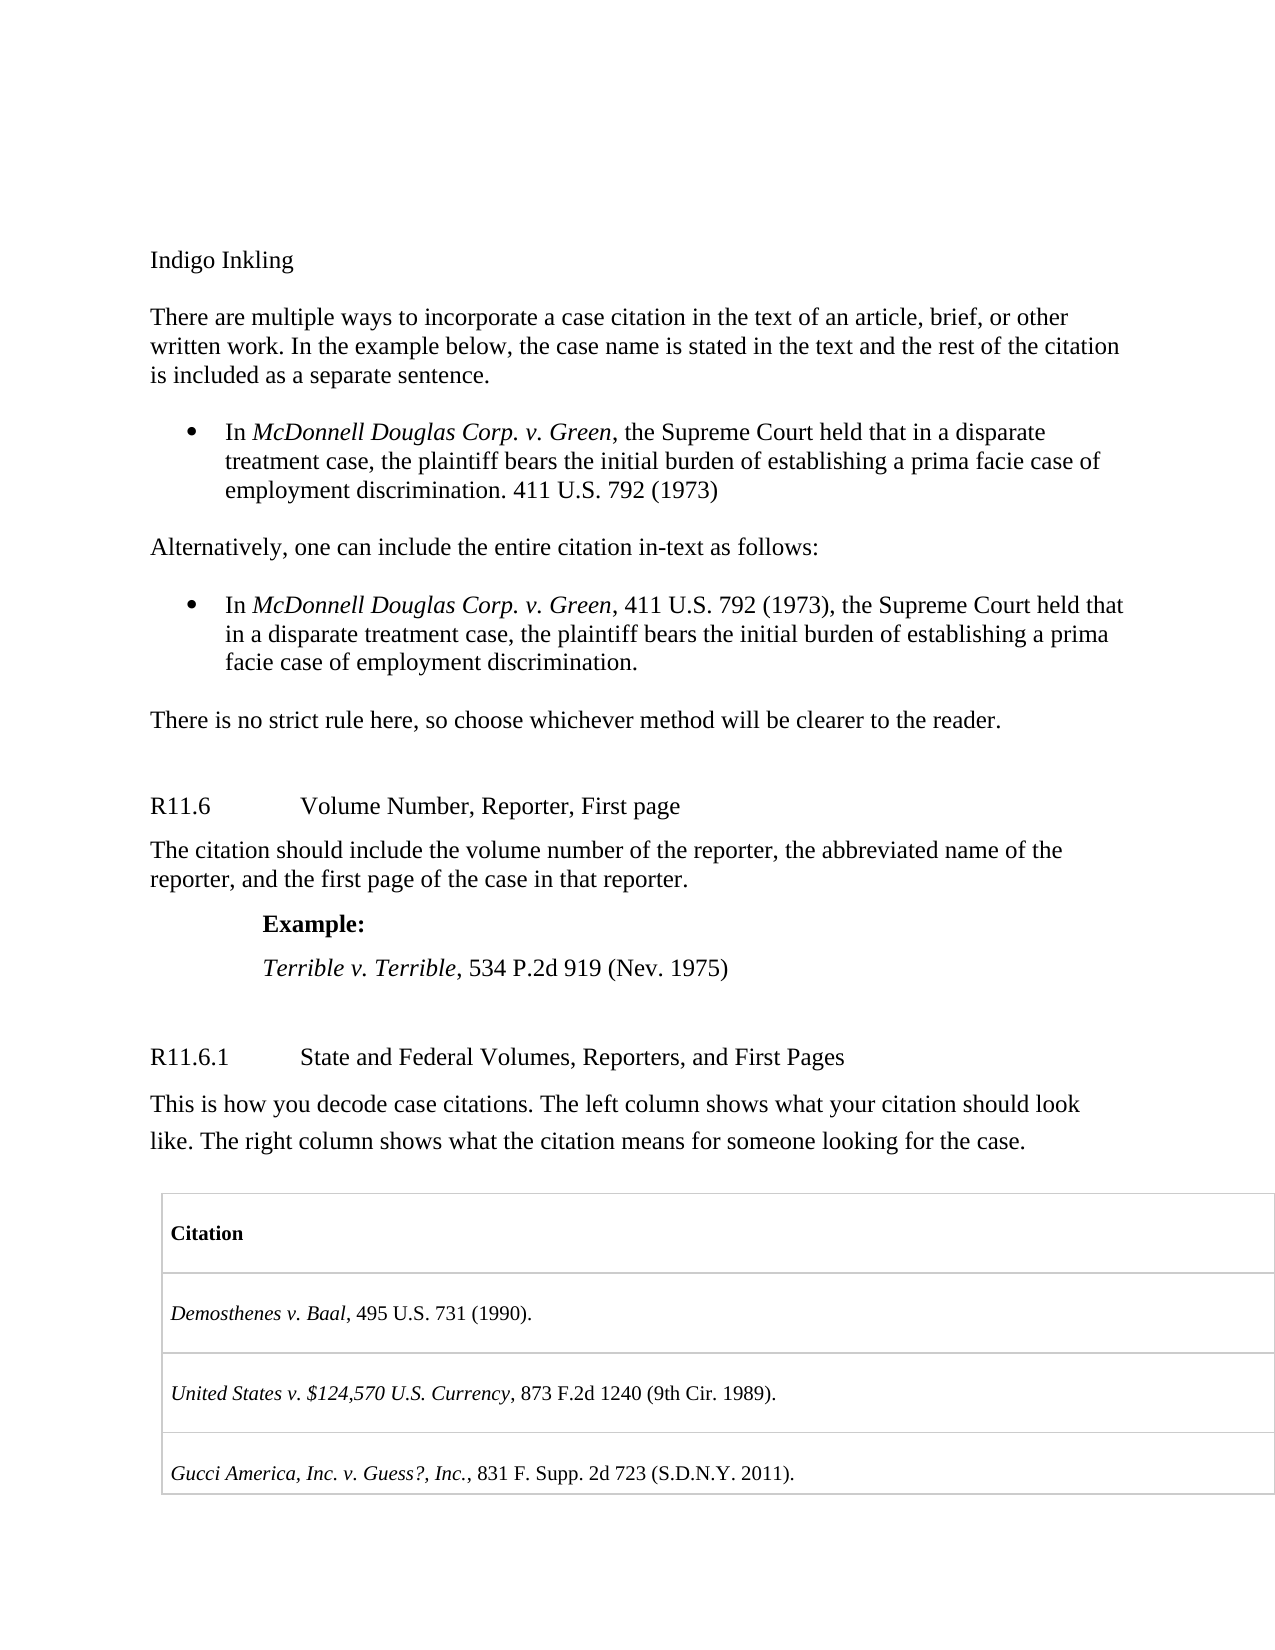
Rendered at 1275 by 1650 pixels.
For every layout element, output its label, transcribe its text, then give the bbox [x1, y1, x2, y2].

text R11.6 Volume Number, Reporter, First page [150, 791, 1125, 820]
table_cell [163, 1433, 1274, 1493]
table_cell United States v. $124,570 U.S. Currency, 873 F.2d 1240 (9th Cir. 1989). [163, 1354, 1274, 1432]
text There are multiple ways to incorporate a case citation in the text of an article, brief, or other written work. In the example below, the case name is stated in the text and the rest of the citation is included as a separate sentence. [150, 302, 1125, 389]
table_header Citation [163, 1194, 1274, 1272]
text Indigo Inkling [150, 245, 1125, 274]
table_cell Demosthenes v. Baal, 495 U.S. 731 (1990). [163, 1274, 1274, 1352]
text This is how you decode case citations. The left column shows what your citation should look like. The right column shows what the citation means for someone looking for the case. [150, 1080, 1125, 1155]
text Example: [262, 909, 1125, 937]
text There is no strict rule here, so choose whichever method will be clearer to the reader. [150, 705, 1125, 734]
text The citation should include the volume number of the reporter, the abbreviated name of the reporter, and the first page of the case in that reporter. [150, 836, 1125, 893]
list In McDonnell Douglas Corp. v. Green, 411 U.S. 792 (1973), the Supreme Court held that in a disparate treatment case, the plaintiff bears the initial burden of establishing a prima facie case of employment discrimination. [187, 590, 1125, 676]
text Alternatively, one can include the entire citation in-text as follows: [150, 532, 1125, 561]
text R11.6.1 State and Federal Volumes, Reporters, and First Pages [150, 1042, 1125, 1071]
list In McDonnell Douglas Corp. v. Green, the Supreme Court held that in a disparate treatment case, the plaintiff bears the initial burden of establishing a prima facie case of employment discrimination. 411 U.S. 792 (1973) [187, 417, 1125, 504]
text Terrible v. Terrible, 534 P.2d 919 (Nev. 1975) [262, 953, 1125, 982]
